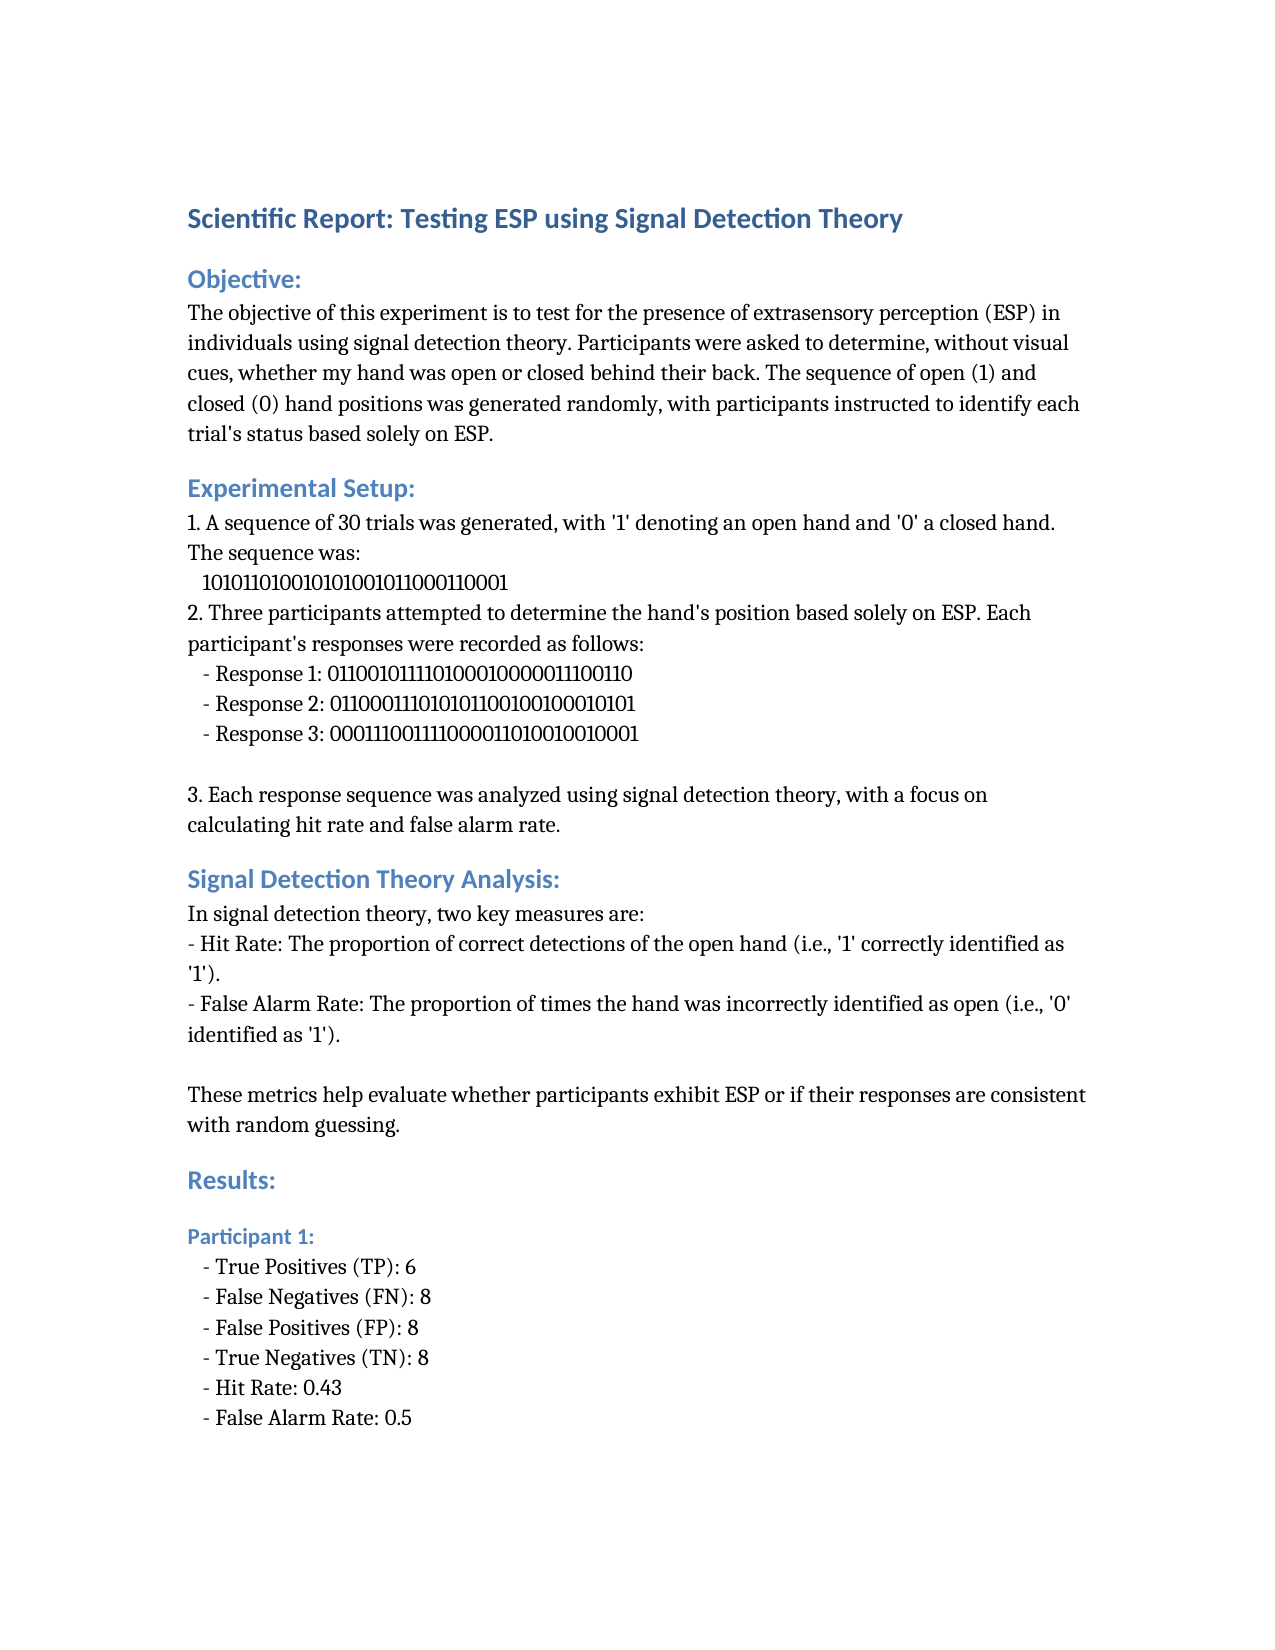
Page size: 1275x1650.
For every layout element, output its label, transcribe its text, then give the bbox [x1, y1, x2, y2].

subtitle Objective: [187, 262, 1087, 295]
text In signal detection theory, two key measures are: - Hit Rate: The proportion of correct detections of the open hand (i.e., '1' correctly identified as '1'). - False Alarm Rate: The proportion of times the hand was incorrectly identified as open (i.e., '0' identified as '1'). These metrics help evaluate whether participants exhibit ESP or if their responses are consistent with random guessing. [187, 901, 1087, 1138]
subtitle Results: [187, 1163, 1087, 1196]
subtitle Experimental Setup: [187, 472, 1087, 504]
text 1. A sequence of 30 trials was generated, with '1' denoting an open hand and '0' a closed hand. The sequence was: 101011010010101001011000110001 2. Three participants attempted to determine the hand's position based solely on ESP. Each participant's responses were recorded as follows: - Response 1: 011001011110100010000011100110 - Response 2: 011000111010101100100100010101 - Response 3: 000111001111000011010010010001 3. Each response sequence was analyzed using signal detection theory, with a focus on calculating hit rate and false alarm rate. [187, 509, 1087, 838]
subtitle Signal Detection Theory Analysis: [187, 863, 1087, 896]
text The objective of this experiment is to test for the presence of extrasensory perception (ESP) in individuals using signal detection theory. Participants were asked to determine, without visual cues, whether my hand was open or closed behind their back. The sequence of open (1) and closed (0) hand positions was generated randomly, with participants instructed to identify each trial's status based solely on ESP. [187, 300, 1087, 447]
subtitle Scientific Report: Testing ESP using Signal Detection Theory [187, 200, 1087, 236]
subtitle Participant 1: [187, 1222, 1087, 1250]
text - True Positives (TP): 6 - False Negatives (FN): 8 - False Positives (FP): 8 - True Negatives (TN): 8 - Hit Rate: 0.43 - False Alarm Rate: 0.5 [187, 1254, 1087, 1462]
